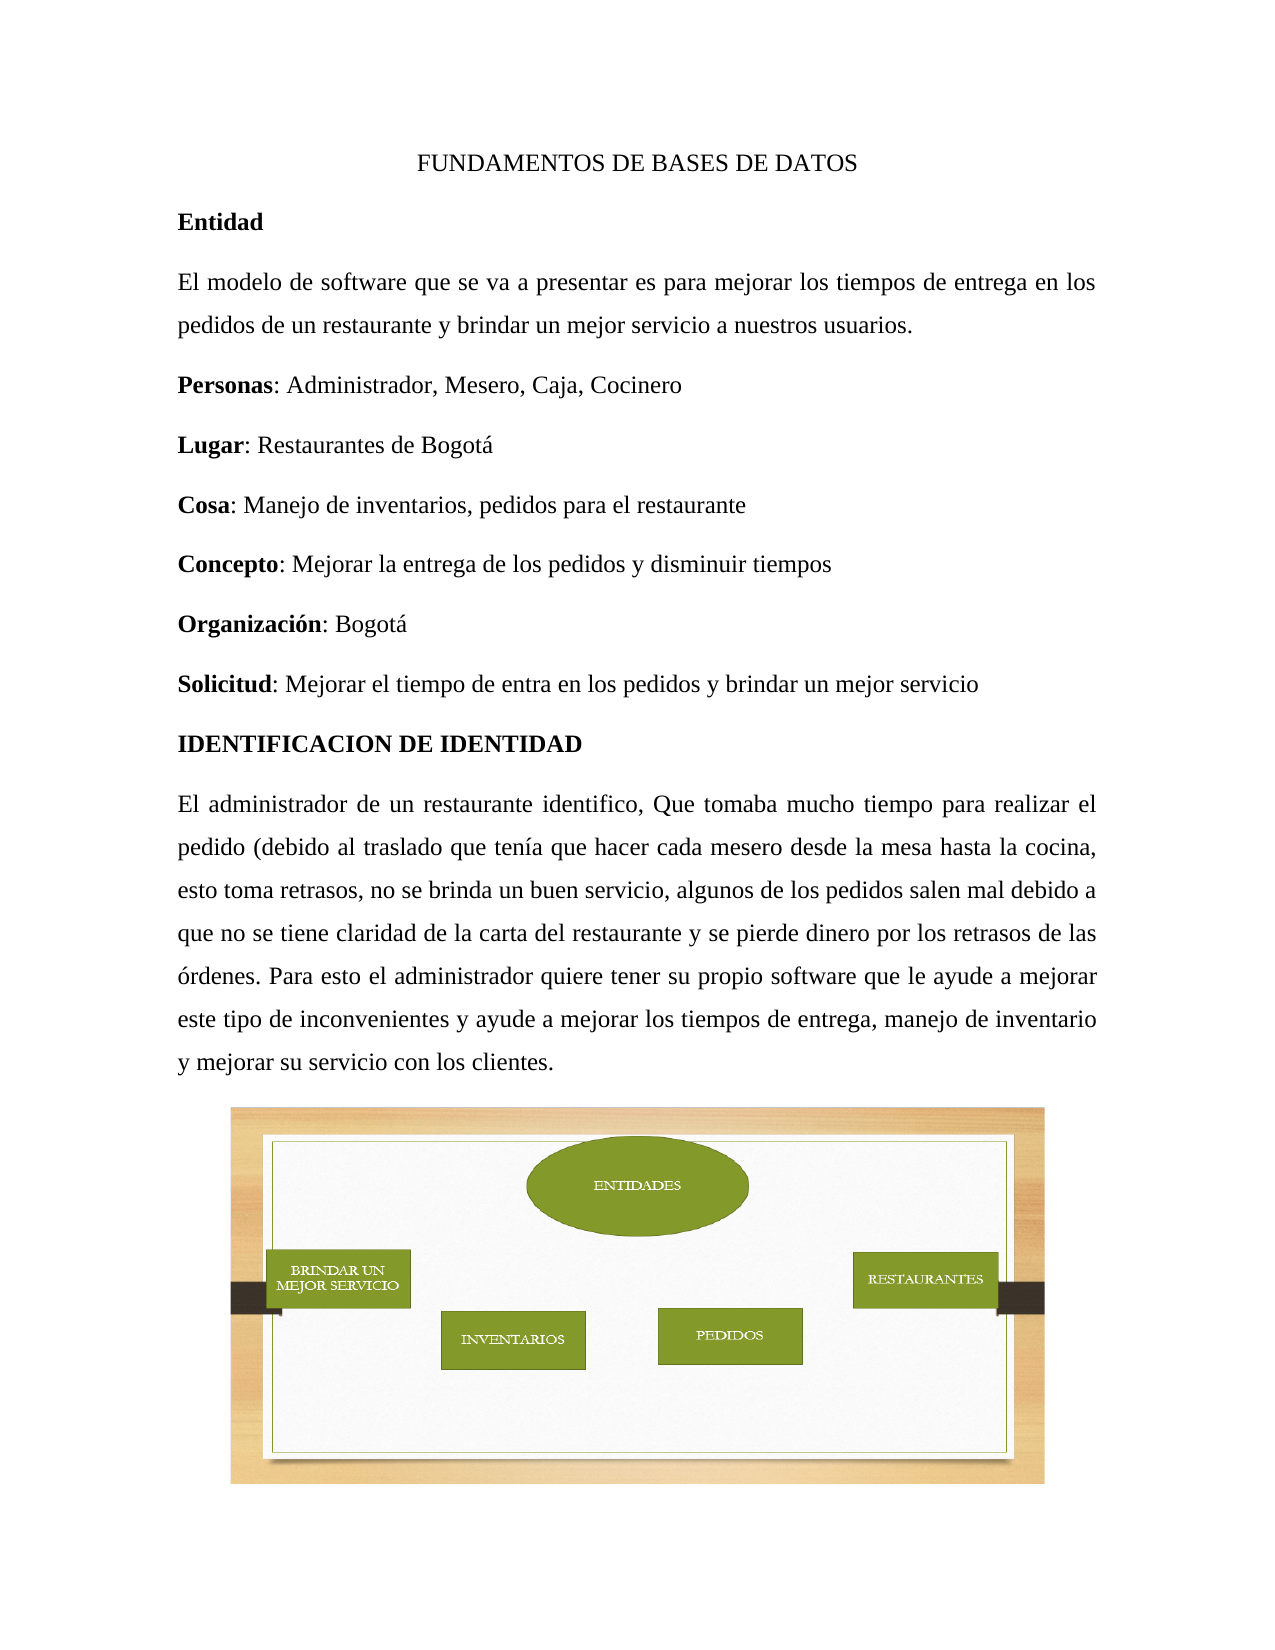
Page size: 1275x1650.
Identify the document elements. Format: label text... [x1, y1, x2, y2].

picture [230, 1107, 1045, 1484]
text FUNDAMENTOS DE BASES DE DATOS [177, 148, 1098, 176]
text El modelo de software que se va a presentar es para mejorar los tiempos de entrega en los pedidos de un restaurante y brindar un mejor servicio a nuestros usuarios. [177, 267, 1098, 339]
text Entidad [177, 207, 1098, 236]
text Organización: Bogotá [177, 609, 1098, 638]
text Lugar: Restaurantes de Bogotá [177, 430, 1098, 459]
text IDENTIFICACION DE IDENTIDAD [177, 729, 1098, 758]
text Concepto: Mejorar la entrega de los pedidos y disminuir tiempos [177, 549, 1098, 578]
text Solicitud: Mejorar el tiempo de entra en los pedidos y brindar un mejor servicio [177, 669, 1098, 698]
text El administrador de un restaurante identifico, Que tomaba mucho tiempo para realizar el pedido (debido al traslado que tenía que hacer cada mesero desde la mesa hasta la cocina, esto toma retrasos, no se brinda un buen servicio, algunos de los pedidos salen mal debido a que no se tiene claridad de la carta del restaurante y se pierde dinero por los retrasos de las órdenes. Para esto el administrador quiere tener su propio software que le ayude a mejorar este tipo de inconvenientes y ayude a mejorar los tiempos de entrega, manejo de inventario y mejorar su servicio con los clientes. [177, 789, 1098, 1076]
text Personas: Administrador, Mesero, Caja, Cocinero [177, 370, 1098, 399]
text Cosa: Manejo de inventarios, pedidos para el restaurante [177, 490, 1098, 518]
